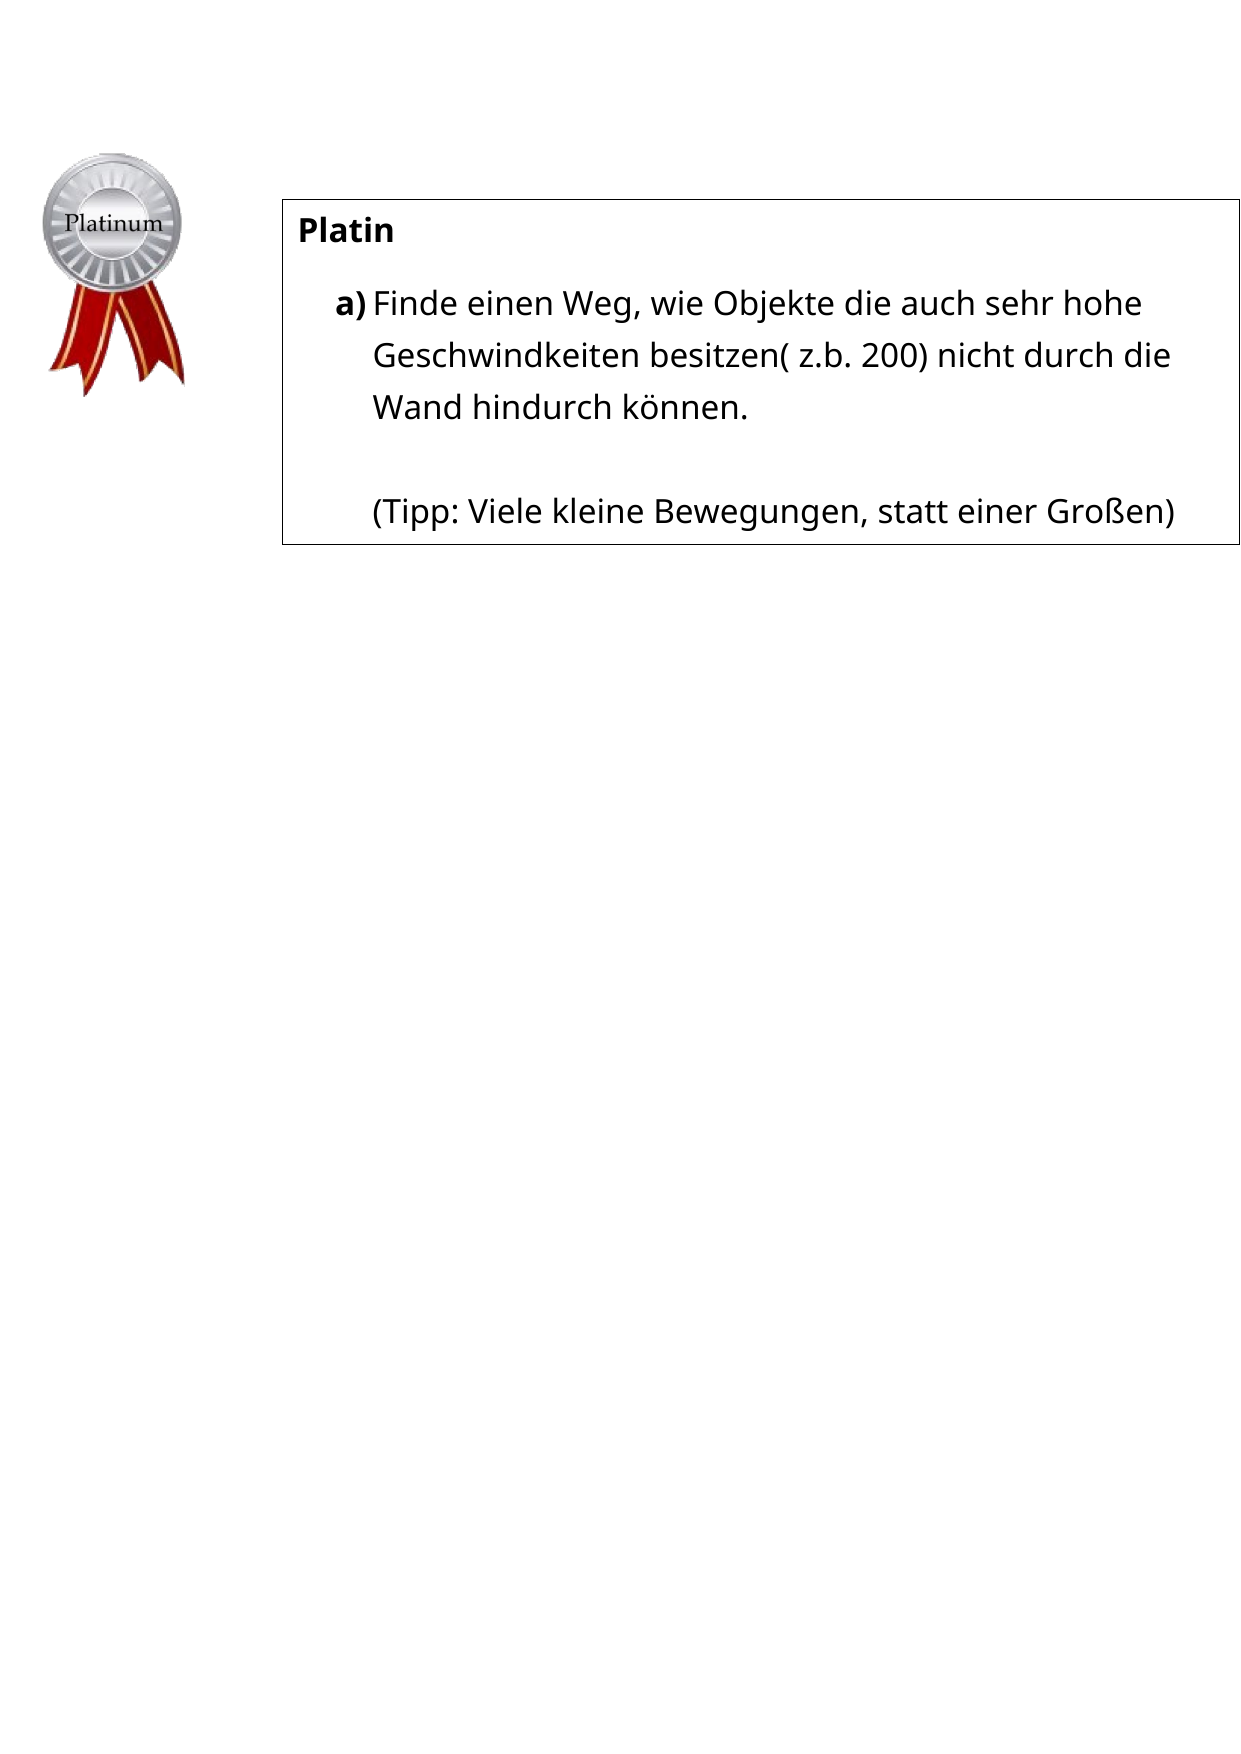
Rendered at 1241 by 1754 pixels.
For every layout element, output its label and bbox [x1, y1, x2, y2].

picture [37, 151, 194, 396]
